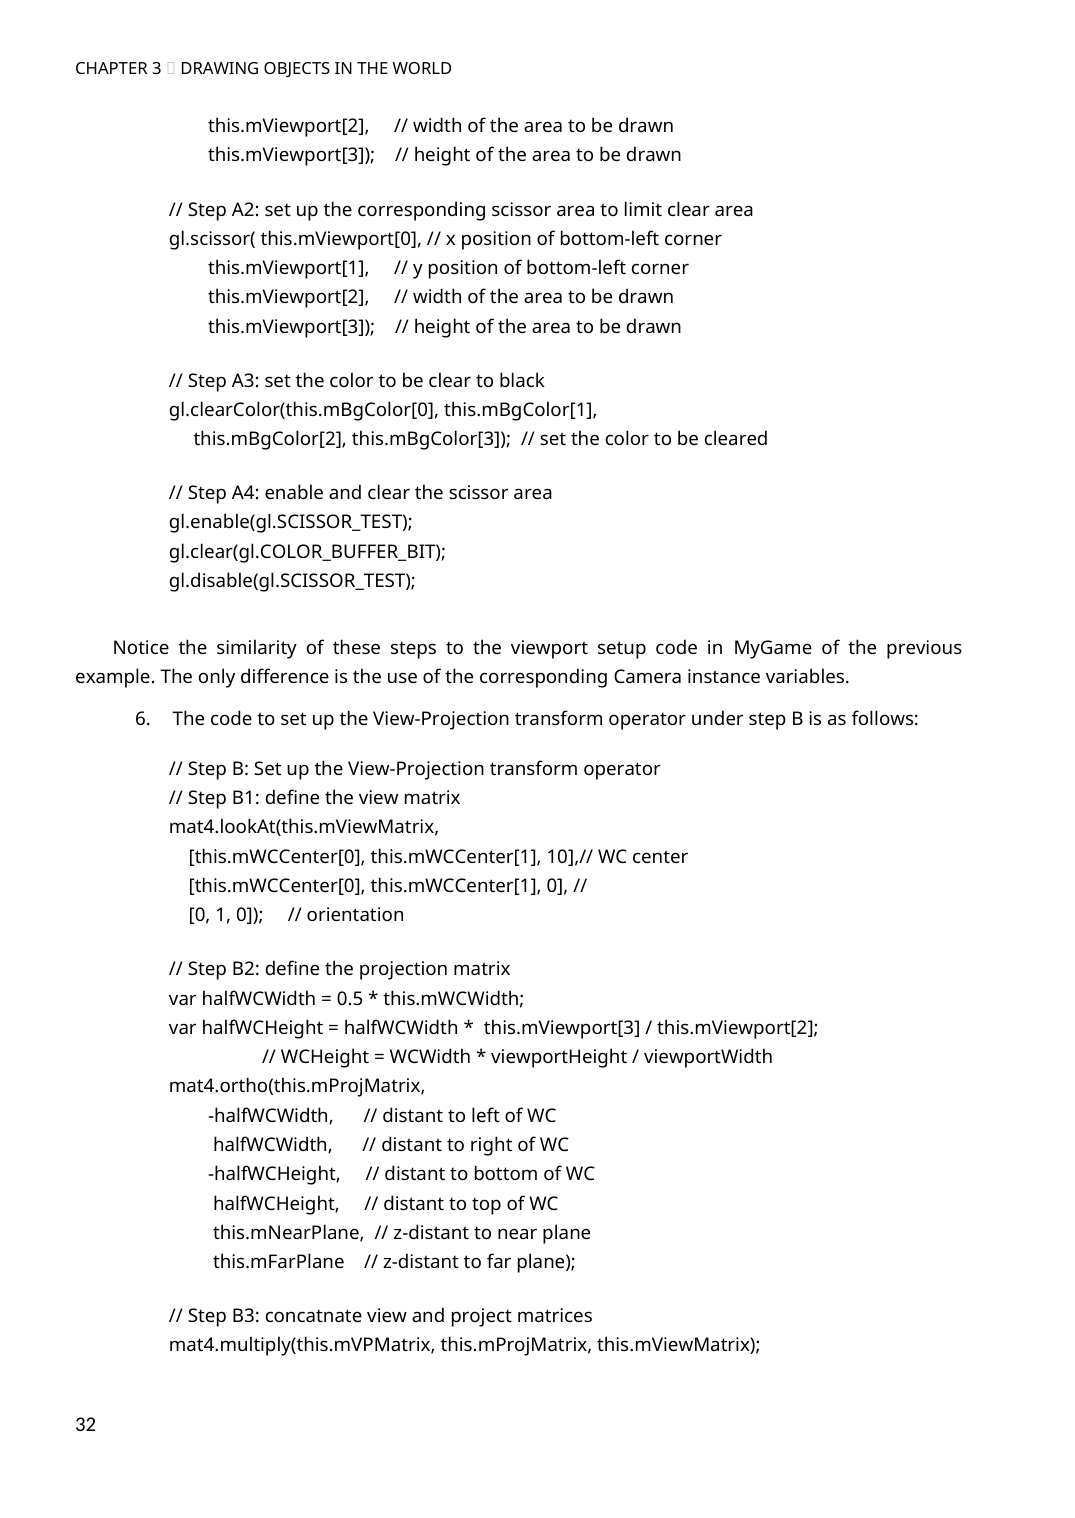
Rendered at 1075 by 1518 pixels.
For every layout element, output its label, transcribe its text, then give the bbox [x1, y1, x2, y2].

list The code to set up the View-Projection transform operator under step B is as follows: [135, 705, 962, 731]
text // Step B2: define the projection matrix [169, 956, 962, 981]
text // Step B: Set up the View-Projection transform operator [169, 755, 962, 781]
text this.mFarPlane // z-distant to far plane); [169, 1248, 962, 1274]
text this.mViewport[2], // width of the area to be drawn [169, 112, 962, 138]
text this.mViewport[3]); // height of the area to be drawn [169, 313, 962, 338]
text Notice the similarity of these steps to the viewport setup code in MyGame of the previous example. The only difference is the use of the corresponding Camera instance variables. [75, 634, 962, 689]
text mat4.ortho(this.mProjMatrix, [169, 1073, 962, 1098]
text -halfWCHeight, // distant to bottom of WC [169, 1161, 962, 1186]
text // Step A4: enable and clear the scissor area [169, 479, 962, 505]
text this.mViewport[1], // y position of bottom-left corner [169, 254, 962, 280]
text [0, 1, 0]); // orientation [169, 902, 962, 927]
text [this.mWCCenter[0], this.mWCCenter[1], 0], // [169, 872, 962, 898]
text halfWCWidth, // distant to right of WC [169, 1131, 962, 1157]
text // Step B3: concatnate view and project matrices [169, 1302, 962, 1328]
text gl.enable(gl.SCISSOR_TEST); [169, 509, 962, 534]
text gl.clearColor(this.mBgColor[0], this.mBgColor[1], [169, 396, 962, 422]
text -halfWCWidth, // distant to left of WC [169, 1102, 962, 1128]
text gl.disable(gl.SCISSOR_TEST); [169, 567, 962, 593]
text var halfWCWidth = 0.5 * this.mWCWidth; [169, 985, 962, 1011]
text // Step A2: set up the corresponding scissor area to limit clear area [169, 196, 962, 221]
text gl.clear(gl.COLOR_BUFFER_BIT); [169, 538, 962, 564]
text // Step B1: define the view matrix [169, 784, 962, 810]
text // WCHeight = WCWidth * viewportHeight / viewportWidth [169, 1043, 962, 1069]
text mat4.lookAt(this.mViewMatrix, [169, 814, 962, 839]
text mat4.multiply(this.mVPMatrix, this.mProjMatrix, this.mViewMatrix); [169, 1332, 962, 1357]
text halfWCHeight, // distant to top of WC [169, 1190, 962, 1215]
text var halfWCHeight = halfWCWidth * this.mViewport[3] / this.mViewport[2]; [169, 1014, 962, 1040]
text this.mViewport[3]); // height of the area to be drawn [169, 142, 962, 167]
text this.mViewport[2], // width of the area to be drawn [169, 284, 962, 309]
text gl.scissor( this.mViewport[0], // x position of bottom-left corner [169, 225, 962, 251]
text this.mBgColor[2], this.mBgColor[3]); // set the color to be cleared [169, 426, 962, 451]
text [this.mWCCenter[0], this.mWCCenter[1], 10],// WC center [169, 843, 962, 869]
text this.mNearPlane, // z-distant to near plane [169, 1219, 962, 1245]
text // Step A3: set the color to be clear to black [169, 367, 962, 392]
